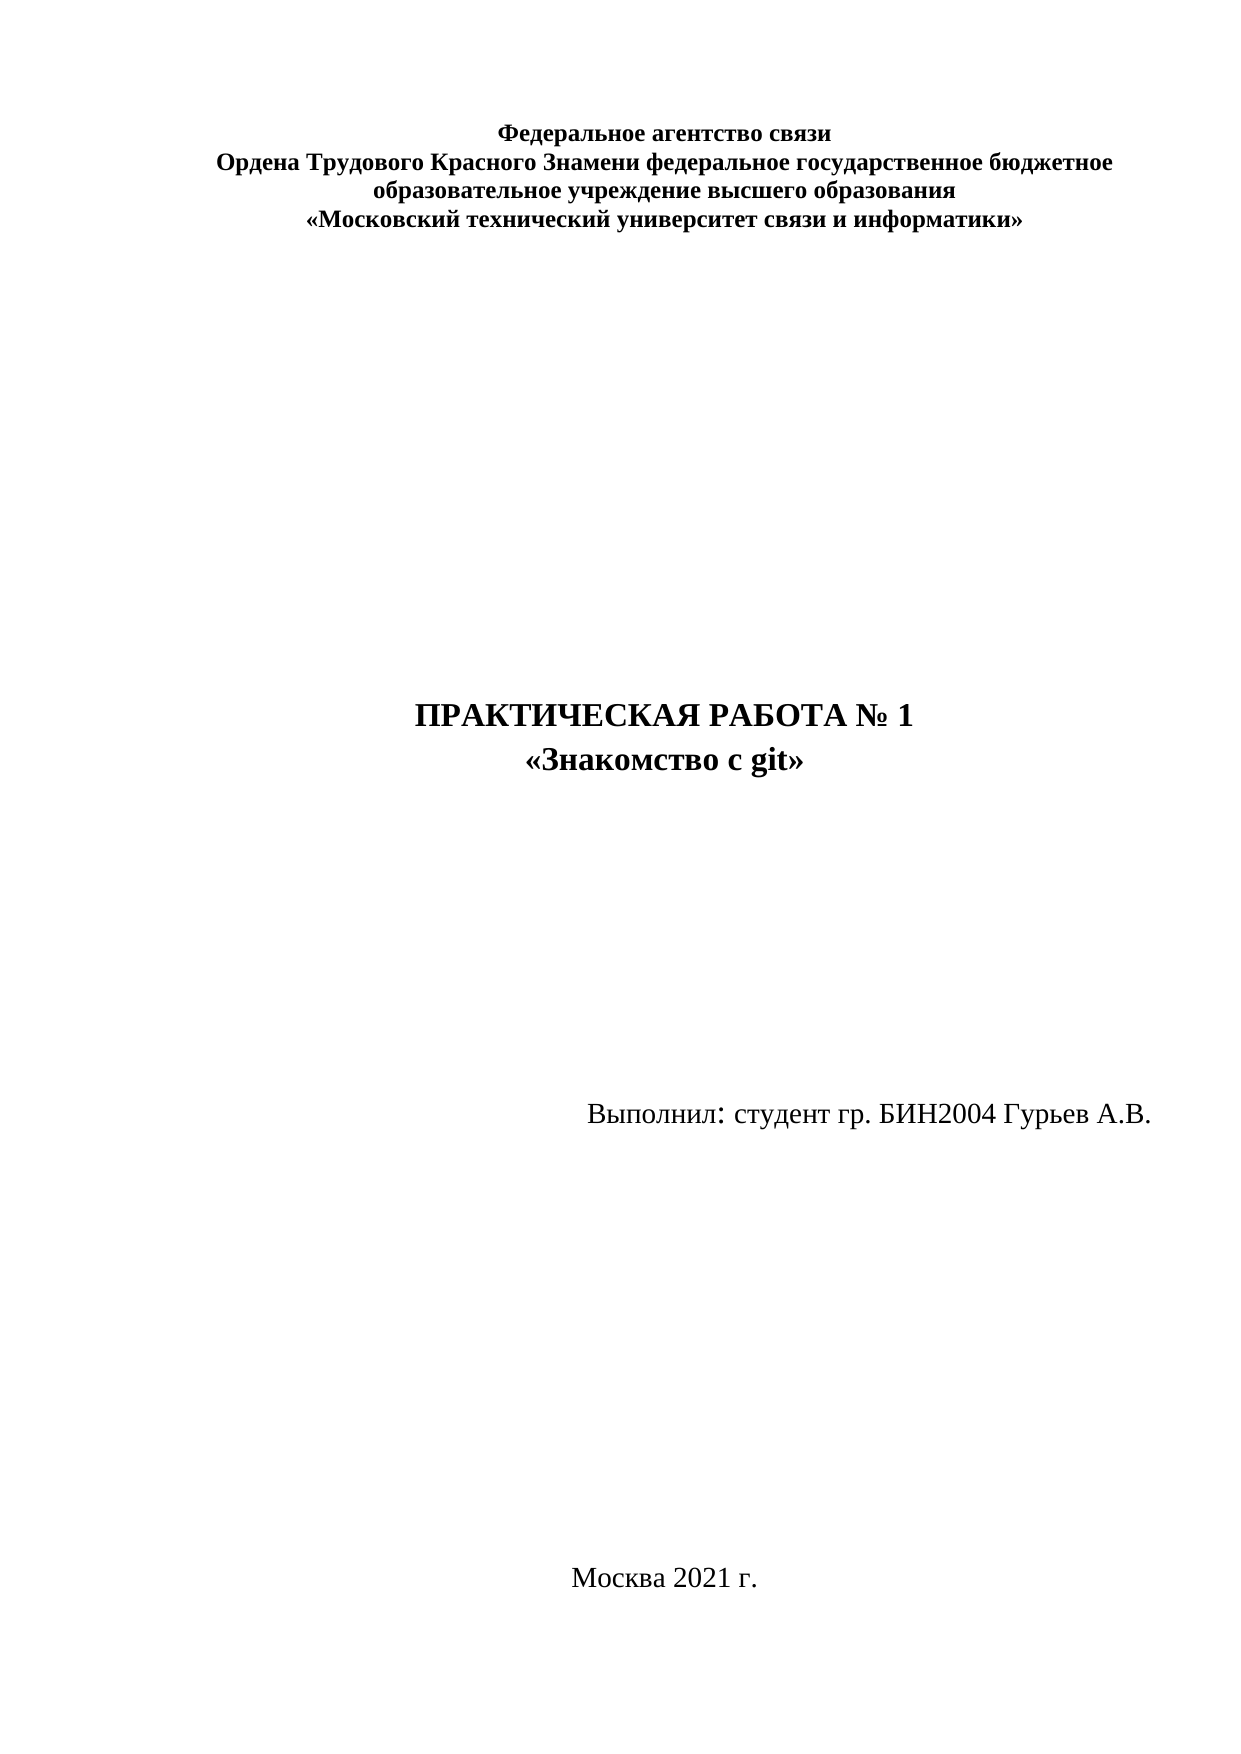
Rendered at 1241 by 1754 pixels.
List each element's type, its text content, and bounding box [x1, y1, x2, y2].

text «Московский технический университет связи и информатики» [177, 204, 1152, 233]
text Москва 2021 г. [177, 1560, 1152, 1594]
text образовательное учреждение высшего образования [177, 176, 1152, 204]
text «Знакомство с git» [177, 740, 1152, 778]
text Ордена Трудового Красного Знамени федеральное государственное бюджетное [177, 147, 1152, 176]
text Федеральное агентство связи [177, 118, 1152, 147]
text Выполнил: студент гр. БИН2004 Гурьев А.В. [177, 1092, 1152, 1131]
text ПРАКТИЧЕСКАЯ РАБОТА № 1 [177, 696, 1152, 734]
